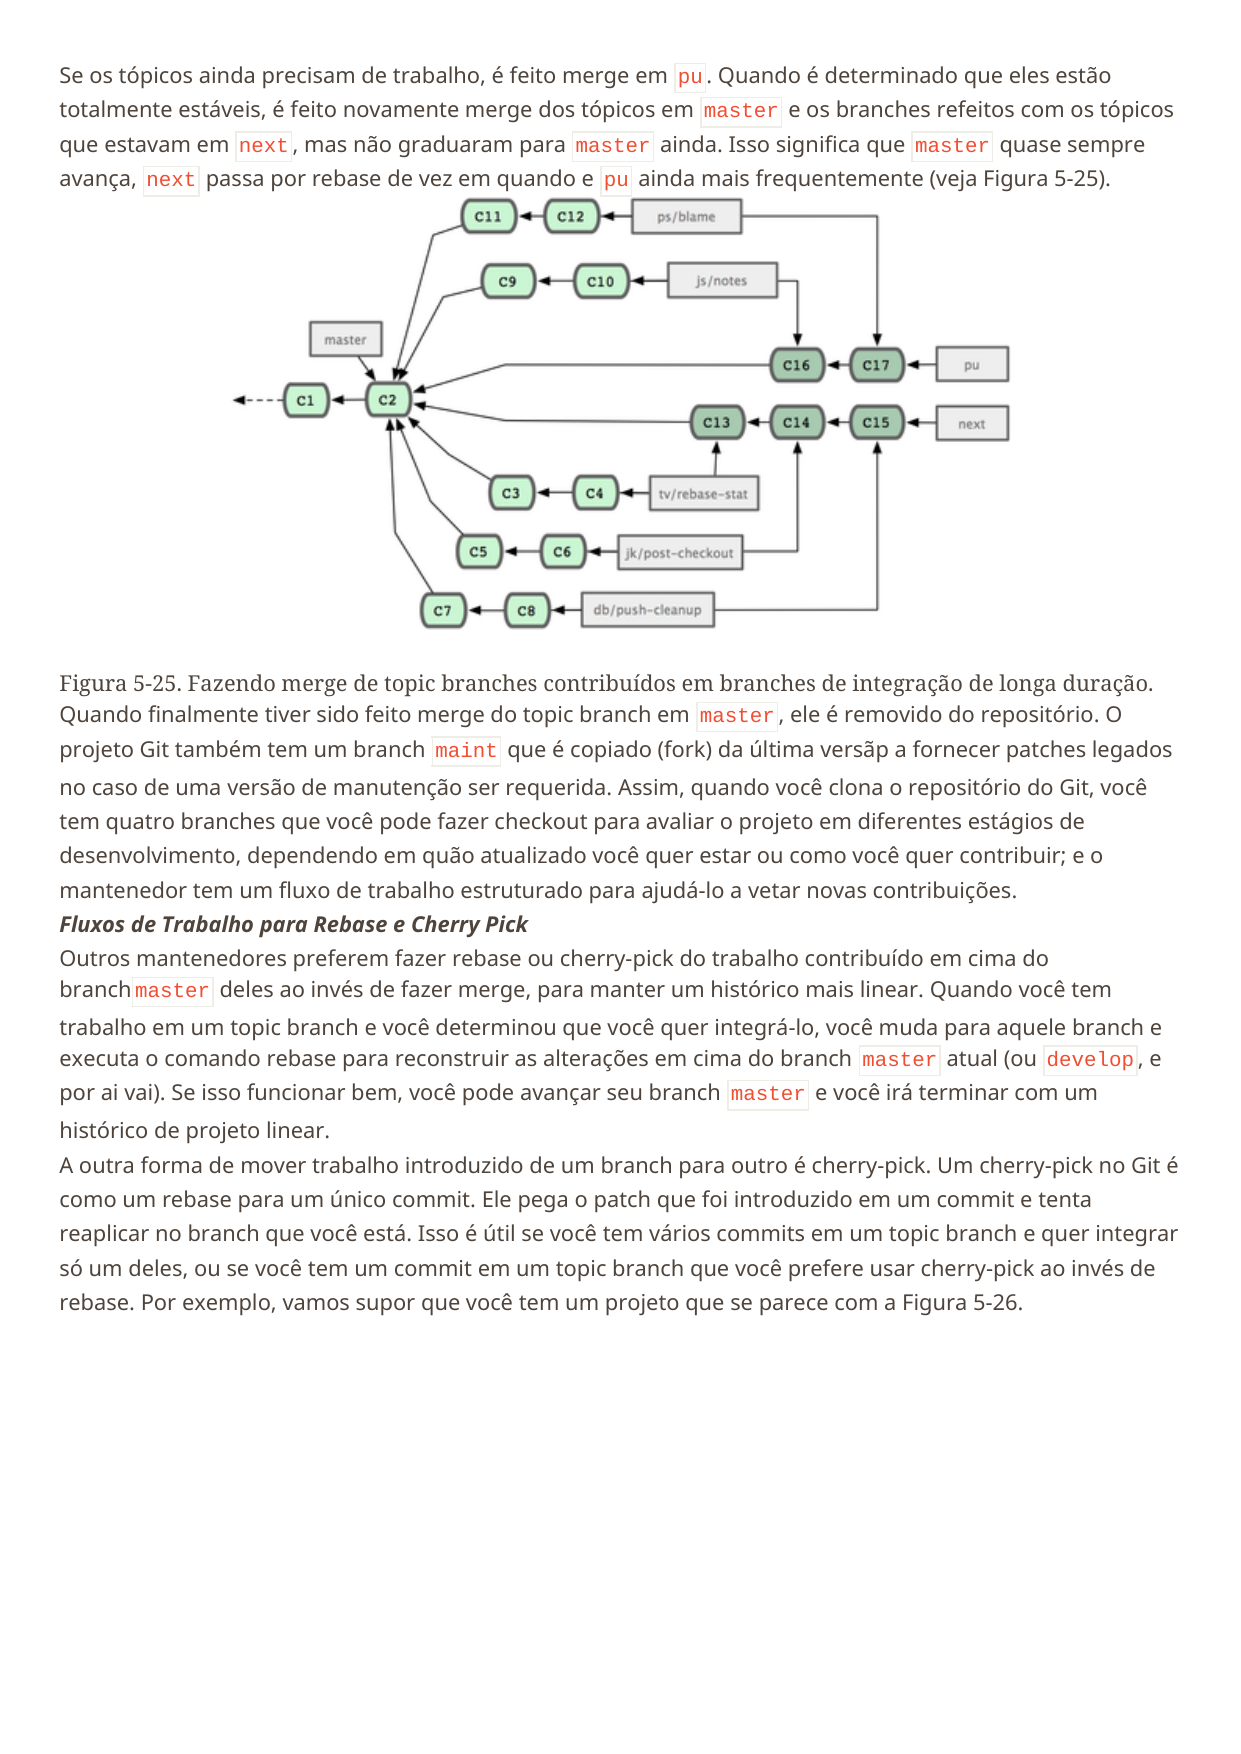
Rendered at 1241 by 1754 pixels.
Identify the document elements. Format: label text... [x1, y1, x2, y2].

subtitle Fluxos de Trabalho para Rebase e Cherry Pick [59, 904, 1181, 939]
picture [229, 196, 1011, 630]
text Se os tópicos ainda precisam de trabalho, é feito merge em pu. Quando é determinado que eles estão totalmente estáveis, é feito novamente merge dos tópicos em master e os branches refeitos com os tópicos que estavam em next, mas não graduaram para master ainda. Isso significa que master quase sempre avança, next passa por rebase de vez em quando e pu ainda mais frequentemente (veja Figura 5-25). [59, 59, 1181, 197]
text Quando finalmente tiver sido feito merge do topic branch em master, ele é removido do repositório. O projeto Git também tem um branch maint que é copiado (fork) da última versãp a fornecer patches legados no caso de uma versão de manutenção ser requerida. Assim, quando você clona o repositório do Git, você tem quatro branches que você pode fazer checkout para avaliar o projeto em diferentes estágios de desenvolvimento, dependendo em quão atualizado você quer estar ou como você quer contribuir; e o mantenedor tem um fluxo de trabalho estruturado para ajudá-lo a vetar novas contribuições. [59, 698, 1181, 904]
text Outros mantenedores preferem fazer rebase ou cherry-pick do trabalho contribuído em cima do branchmaster deles ao invés de fazer merge, para manter um histórico mais linear. Quando você tem trabalho em um topic branch e você determinou que você quer integrá-lo, você muda para aquele branch e executa o comando rebase para reconstruir as alterações em cima do branch master atual (ou develop, e por ai vai). Se isso funcionar bem, você pode avançar seu branch master e você irá terminar com um histórico de projeto linear. [59, 939, 1181, 1145]
text A outra forma de mover trabalho introduzido de um branch para outro é cherry-pick. Um cherry-pick no Git é como um rebase para um único commit. Ele pega o patch que foi introduzido em um commit e tenta reaplicar no branch que você está. Isso é útil se você tem vários commits em um topic branch e quer integrar só um deles, ou se você tem um commit em um topic branch que você prefere usar cherry-pick ao invés de rebase. Por exemplo, vamos supor que você tem um projeto que se parece com a Figura 5-26. [59, 1145, 1181, 1317]
text Figura 5-25. Fazendo merge de topic branches contribuídos em branches de integração de longa duração. [59, 629, 1181, 698]
